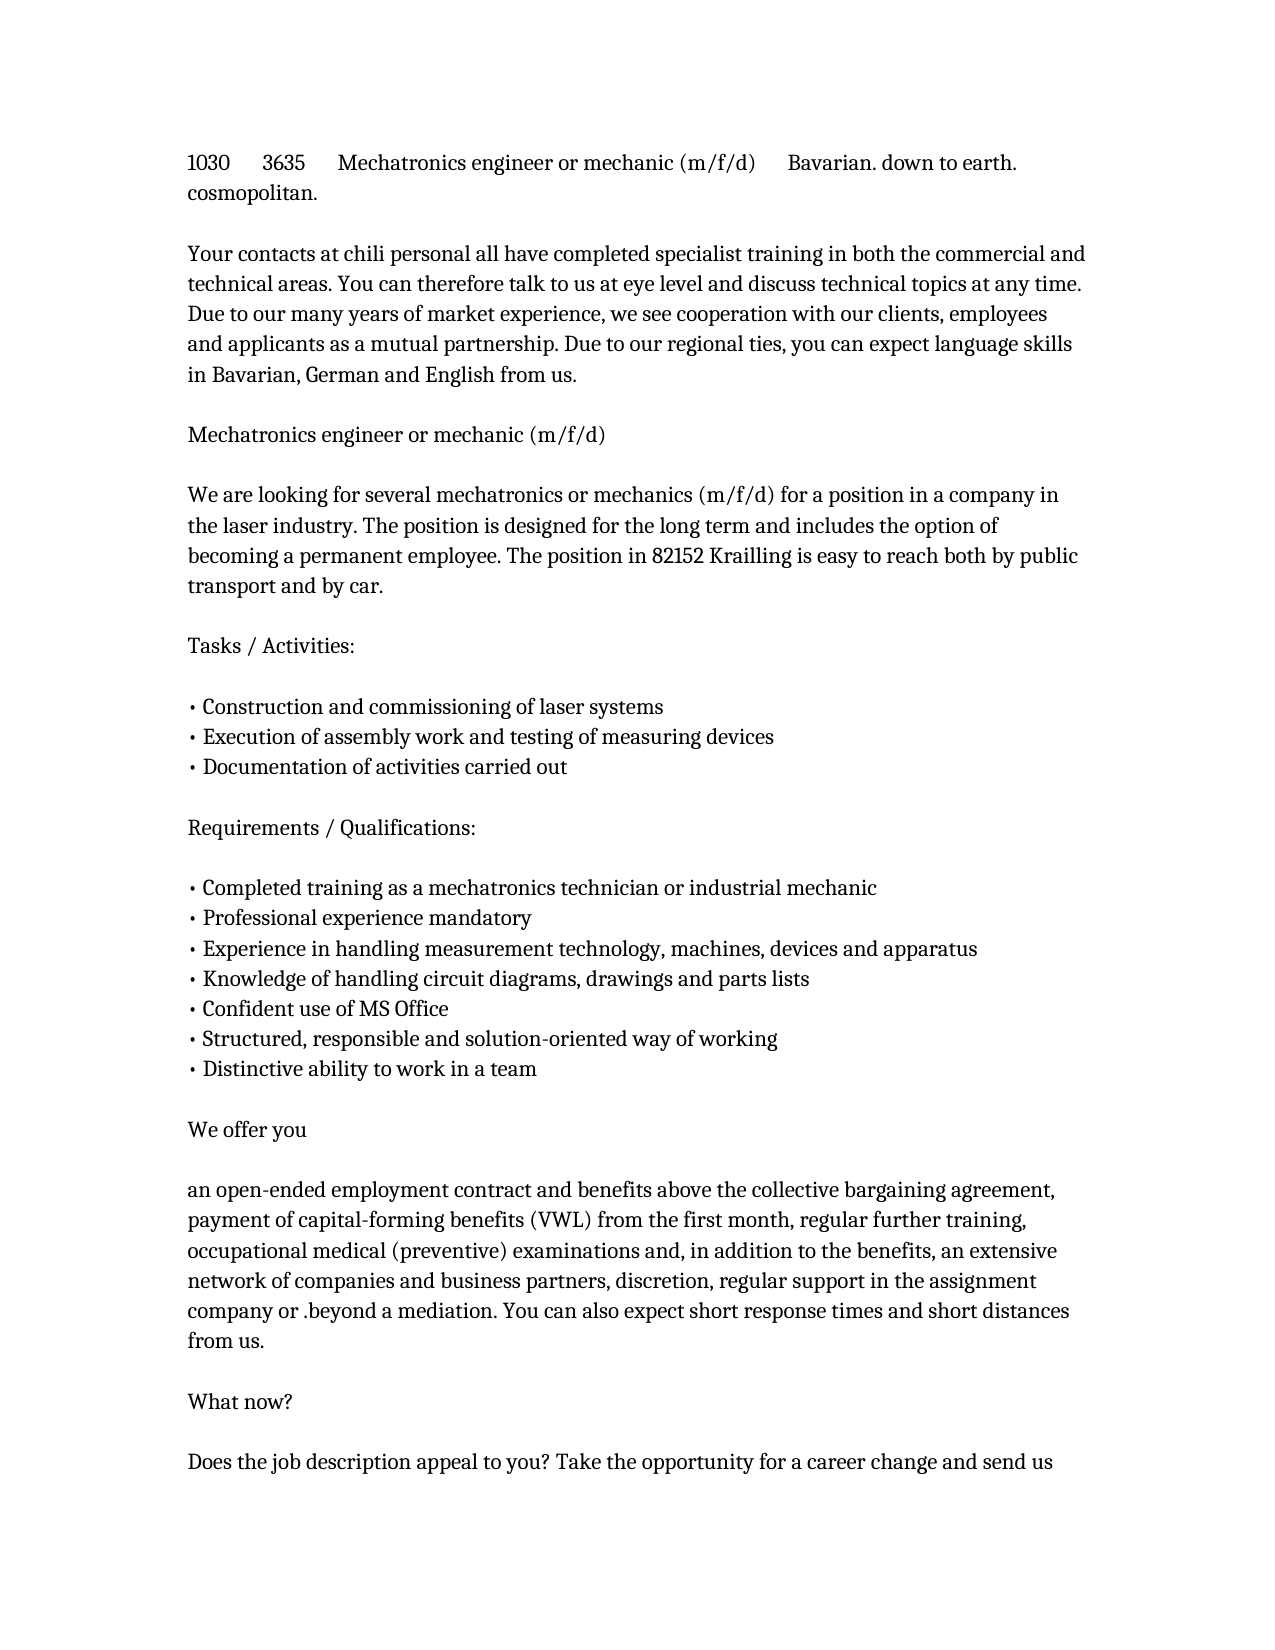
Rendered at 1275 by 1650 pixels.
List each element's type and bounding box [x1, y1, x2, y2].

text [187, 150, 1087, 1475]
